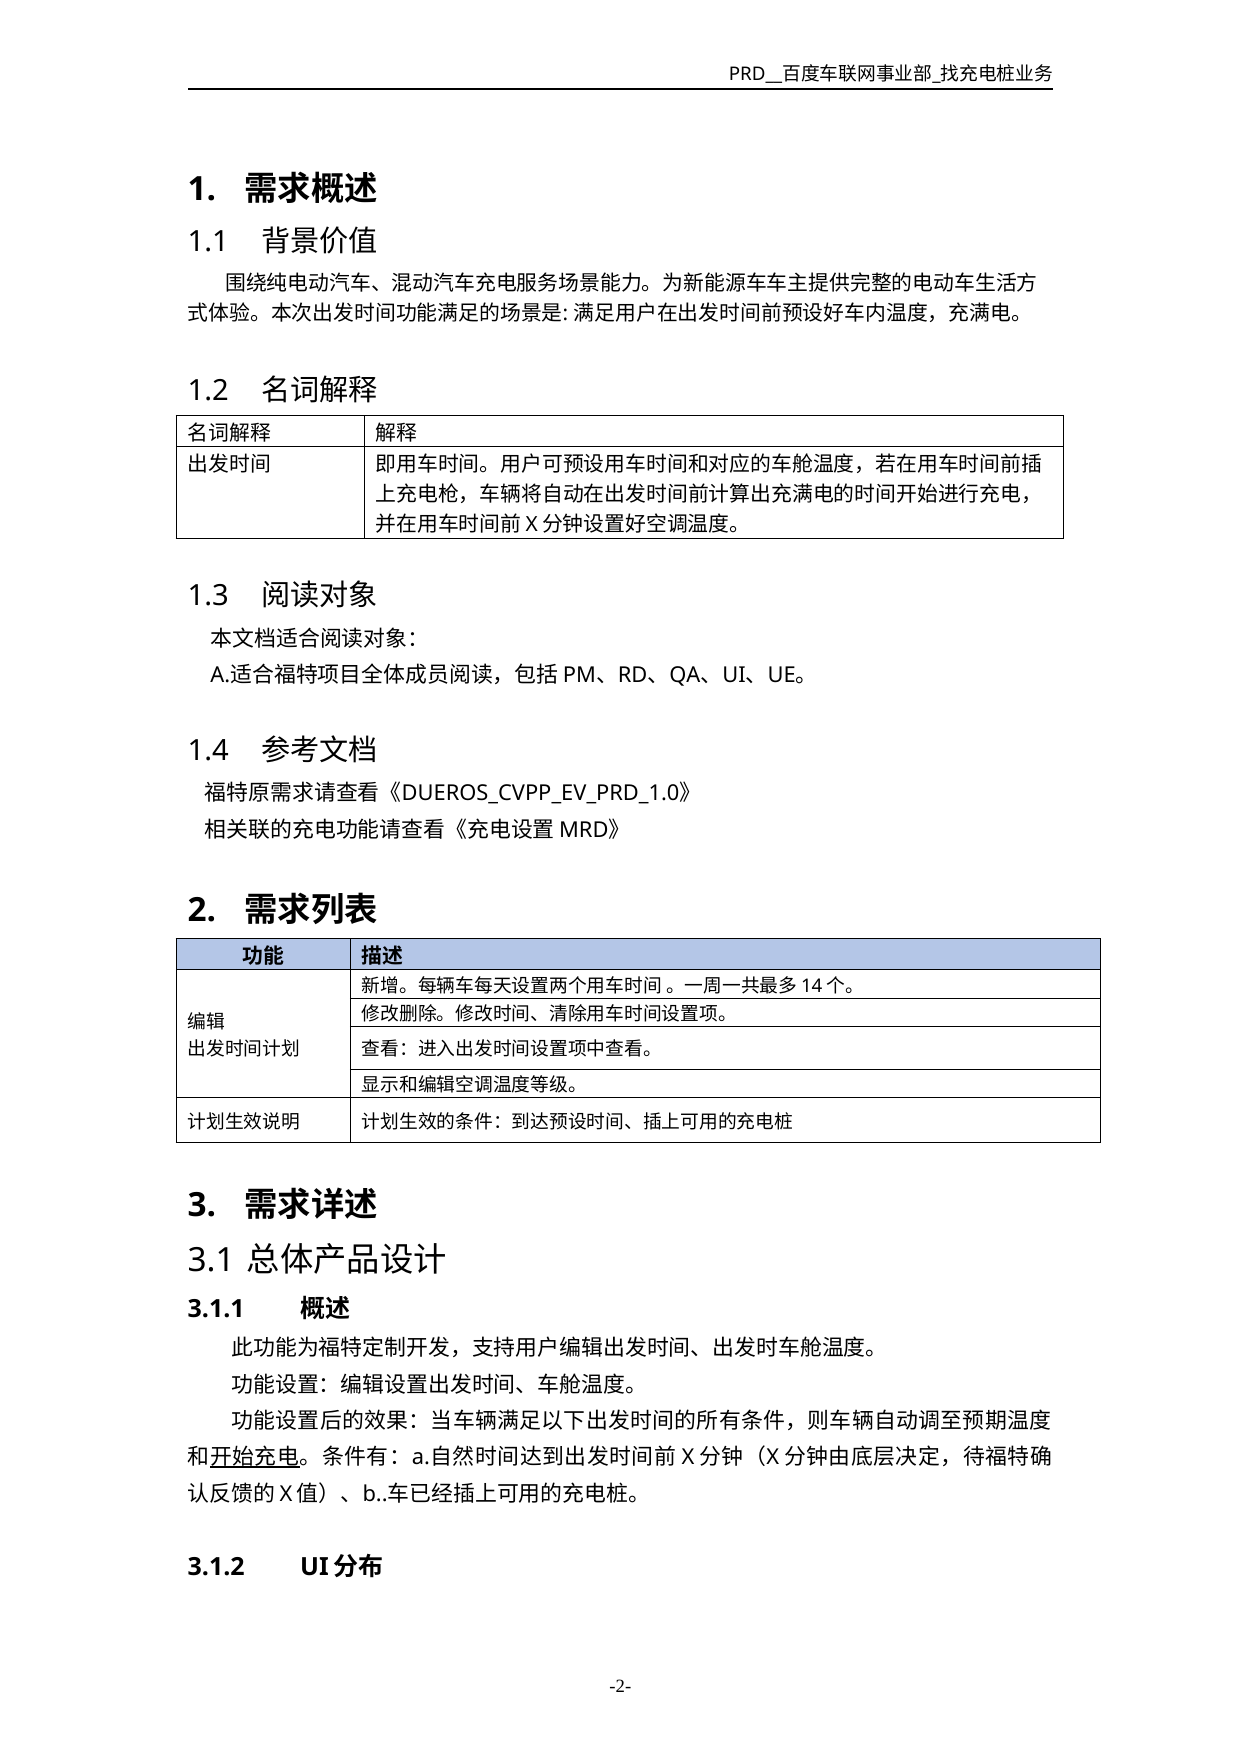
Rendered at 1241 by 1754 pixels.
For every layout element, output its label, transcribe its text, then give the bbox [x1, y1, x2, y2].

table_header 名词解释 [177, 416, 364, 446]
text 相关联的充电功能请查看《充电设置MRD》 [187, 812, 1053, 844]
table_cell 即用车时间。用户可预设用车时间和对应的车舱温度，若在用车时间前插上充电枪，车辆将自动在出发时间前计算出充满电的时间开始进行充电，并在用车时间前X分钟设置好空调温度。 [365, 447, 1063, 538]
list 总体产品设计 [187, 1233, 1053, 1281]
table_cell 修改删除。修改时间、清除用车时间设置项。 [351, 999, 1100, 1026]
text 此功能为福特定制开发，支持用户编辑出发时间、出发时车舱温度。 [187, 1330, 1053, 1362]
table_header 解释 [365, 416, 1063, 446]
text 福特原需求请查看《DUEROS_CVPP_EV_PRD_1.0》 [187, 775, 1053, 807]
table_cell 新增。每辆车每天设置两个用车时间 。一周一共最多14个。 [351, 970, 1100, 998]
list 需求概述 [187, 162, 1053, 210]
list 参考文档 [187, 727, 1053, 769]
table_cell 出发时间 [177, 447, 364, 538]
text 功能设置后的效果：当车辆满足以下出发时间的所有条件，则车辆自动调至预期温度和开始充电。条件有：a.自然时间达到出发时间前X分钟（X分钟由底层决定，待福特确认反馈的X值）、b..车已经插上可用的充电桩。 [187, 1403, 1053, 1508]
text 功能设置：编辑设置出发时间、车舱温度。 [187, 1367, 1053, 1398]
table_cell 显示和编辑空调温度等级。 [351, 1070, 1100, 1097]
table_cell 查看：进入出发时间设置项中查看。 [351, 1027, 1100, 1068]
list 名词解释 [187, 366, 1053, 408]
text A.适合福特项目全体成员阅读，包括PM、RD、QA、UI、UE。 [187, 657, 1053, 689]
table_cell 计划生效的条件：到达预设时间、插上可用的充电桩 [351, 1098, 1100, 1142]
list 背景价值 [187, 218, 1053, 260]
table_cell 编辑 出发时间计划 [177, 970, 350, 1097]
text 本文档适合阅读对象： [187, 621, 1053, 652]
list 需求列表 [187, 882, 1053, 931]
table_cell 计划生效说明 [177, 1098, 350, 1142]
text 围绕纯电动汽车、混动汽车充电服务场景能力。为新能源车车主提供完整的电动车生活方式体验。本次出发时间功能满足的场景是: 满足用户在出发时间前预设好车内温度，充满电。 [187, 266, 1053, 327]
list 阅读对象 [187, 572, 1053, 614]
table_header 描述 [351, 939, 1100, 969]
list UI分布 [187, 1546, 1053, 1583]
list 概述 [187, 1289, 1053, 1325]
table_header 功能 [177, 939, 350, 969]
list 需求详述 [187, 1177, 1053, 1226]
